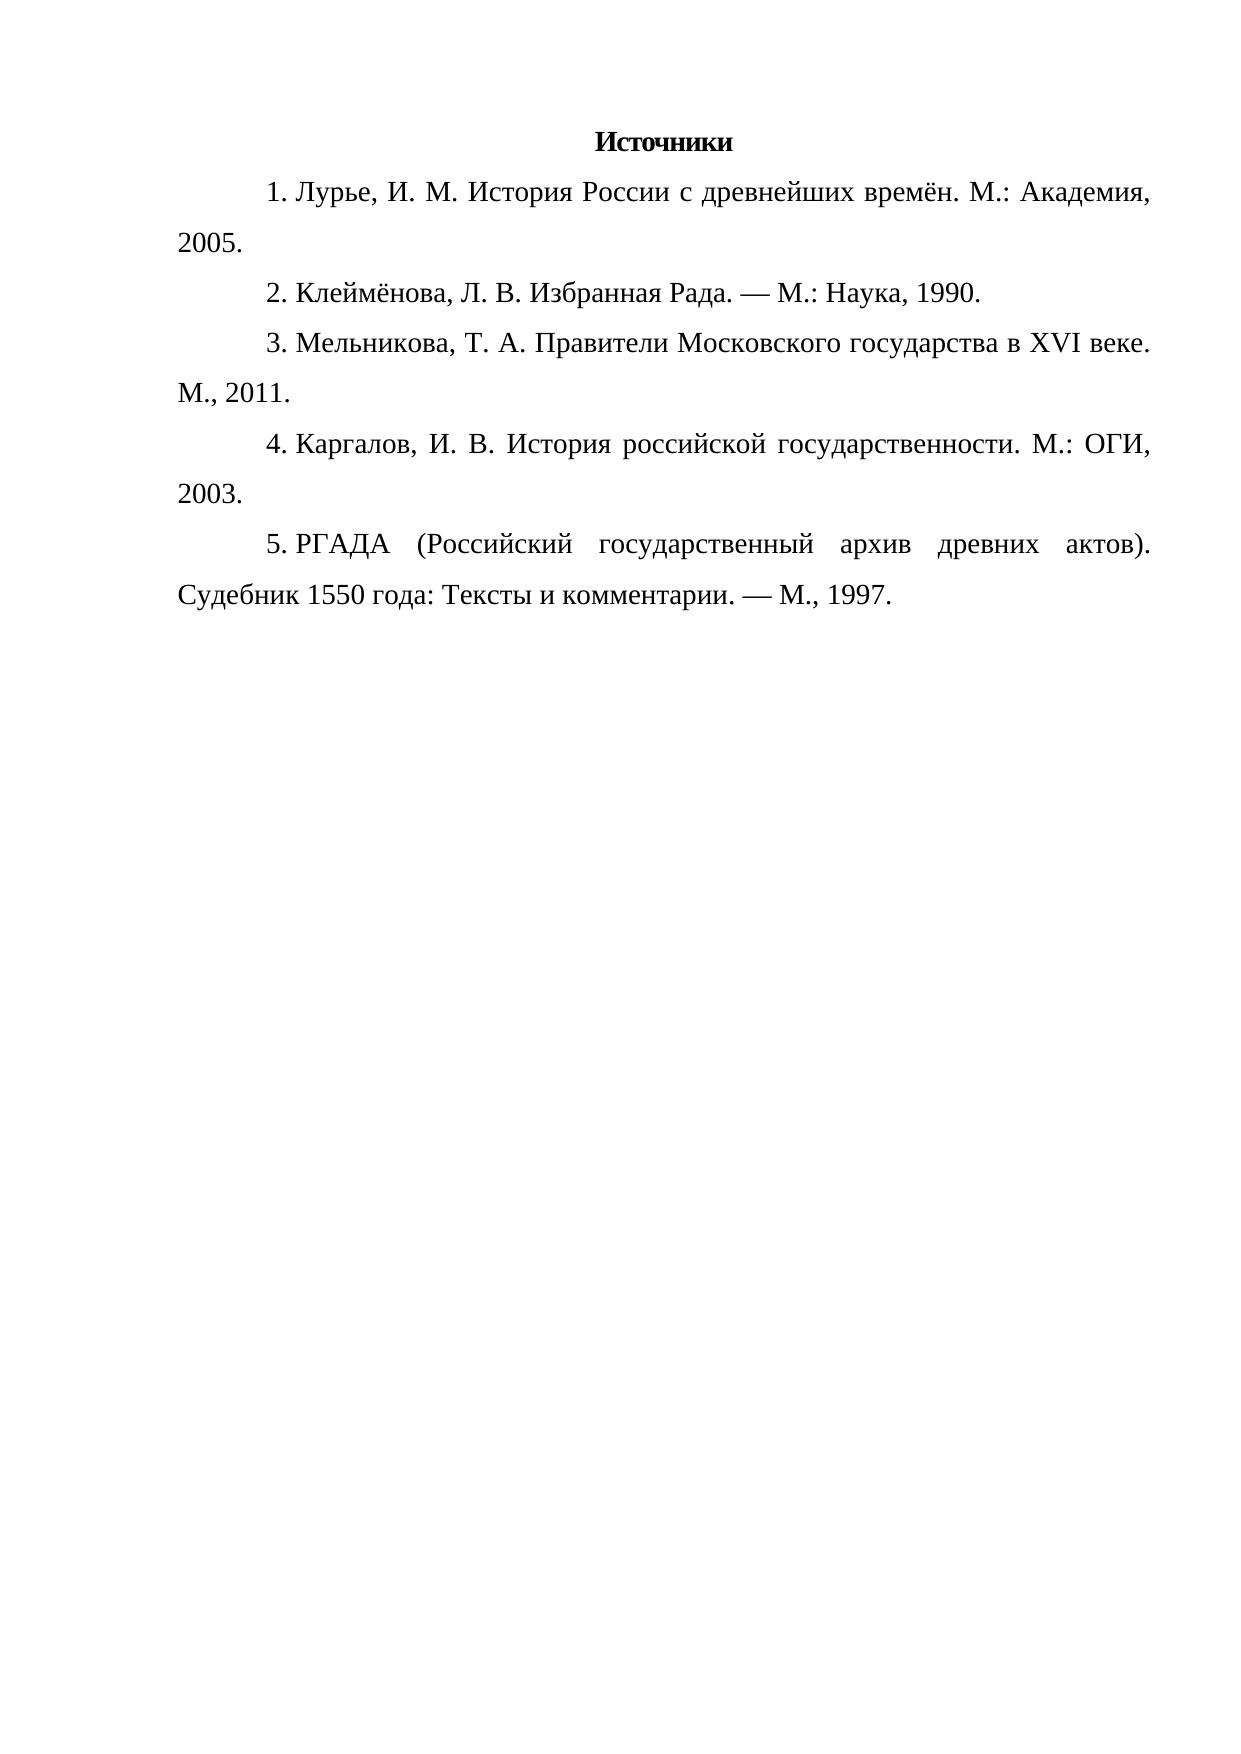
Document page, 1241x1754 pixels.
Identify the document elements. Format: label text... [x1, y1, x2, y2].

list Лурье, И. М. История России с древнейших времён. М.: Академия, 2005. [177, 174, 1152, 258]
list Мельникова, Т. А. Правители Московского государства в XVI веке. М., 2011. [177, 325, 1152, 409]
list Каргалов, И. В. История российской государственности. М.: ОГИ, 2003. [177, 426, 1152, 510]
list Клеймёнова, Л. В. Избранная Рада. — М.: Наука, 1990. [177, 275, 1152, 308]
list РГАДА (Российский государственный архив древних актов). Судебник 1550 года: Тексты и комментарии. — М., 1997. [177, 527, 1152, 610]
title Источники [177, 124, 1152, 158]
